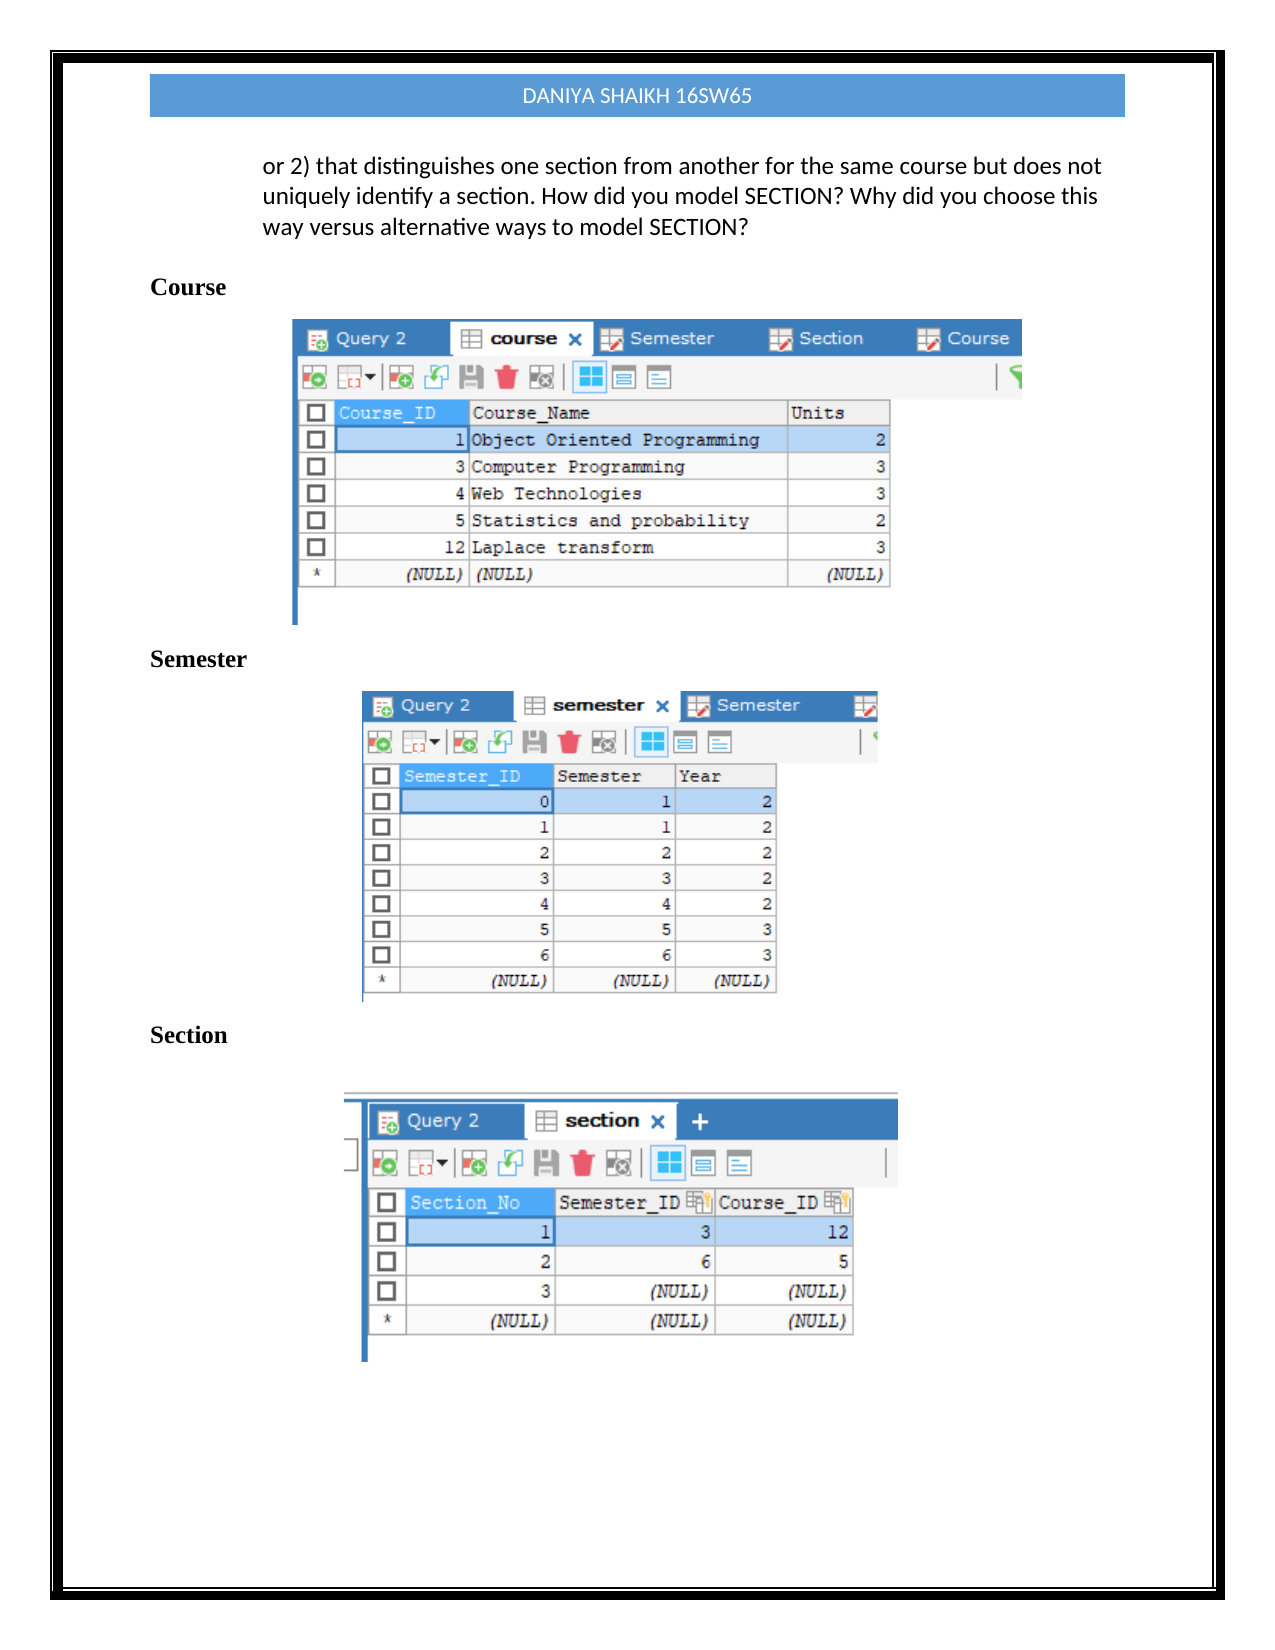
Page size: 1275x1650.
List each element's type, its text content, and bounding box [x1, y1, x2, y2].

picture [292, 319, 1022, 625]
text Section [150, 1021, 1125, 1049]
picture [343, 1068, 898, 1362]
text Course [150, 272, 1125, 301]
picture [362, 691, 878, 1002]
text Semester [150, 644, 1125, 673]
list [225, 150, 1125, 242]
